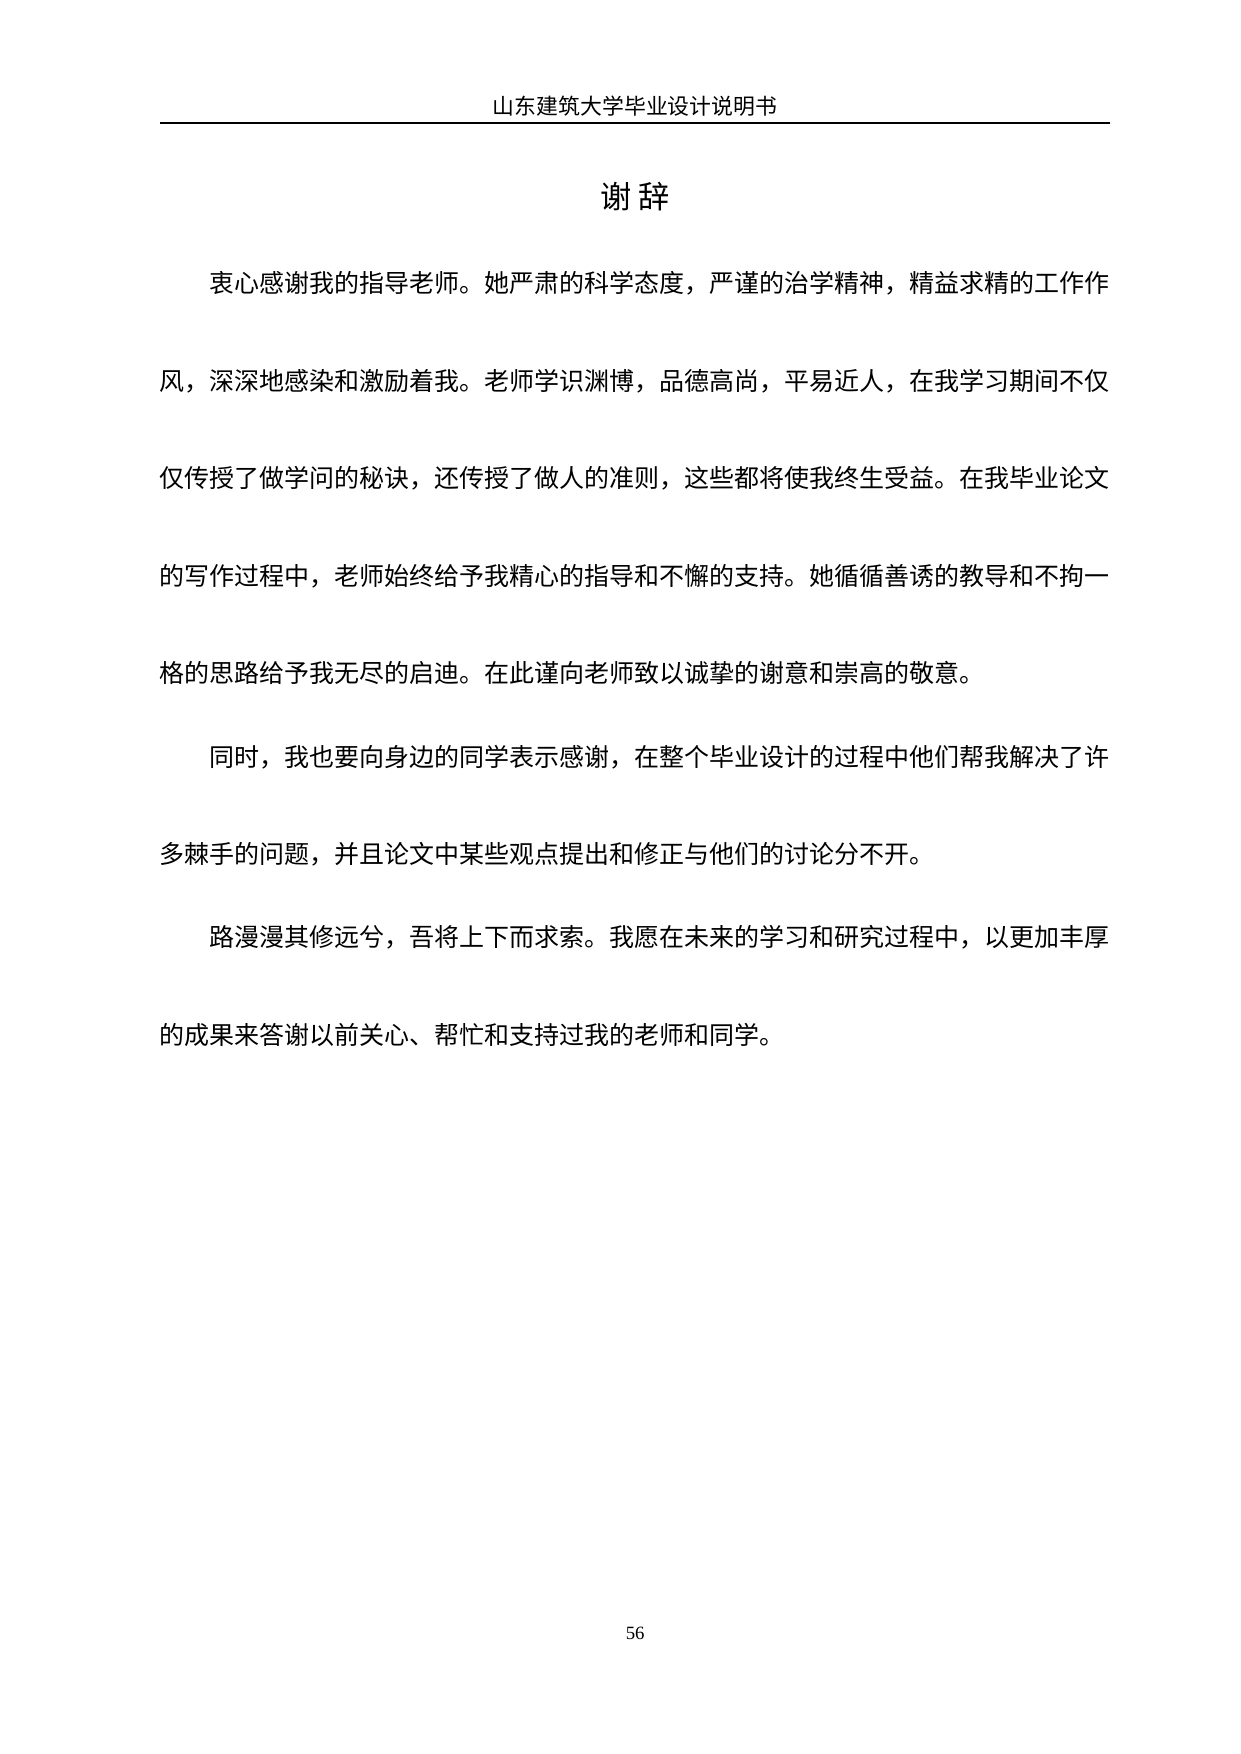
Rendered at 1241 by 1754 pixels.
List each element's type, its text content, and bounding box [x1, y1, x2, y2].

text 衷心感谢我的指导老师。她严肃的科学态度，严谨的治学精神，精益求精的工作作风，深深地感染和激励着我。老师学识渊博，品德高尚，平易近人，在我学习期间不仅仅传授了做学问的秘诀，还传授了做人的准则，这些都将使我终生受益。在我毕业论文的写作过程中，老师始终给予我精心的指导和不懈的支持。她循循善诱的教导和不拘一格的思路给予我无尽的启迪。在此谨向老师致以诚挚的谢意和崇高的敬意。 [159, 249, 1110, 704]
text 路漫漫其修远兮，吾将上下而求索。我愿在未来的学习和研究过程中，以更加丰厚的成果来答谢以前关心、帮忙和支持过我的老师和同学。 [159, 903, 1110, 1066]
subtitle 谢 辞 [159, 162, 1110, 227]
text 同时，我也要向身边的同学表示感谢，在整个毕业设计的过程中他们帮我解决了许多棘手的问题，并且论文中某些观点提出和修正与他们的讨论分不开。 [159, 723, 1110, 885]
